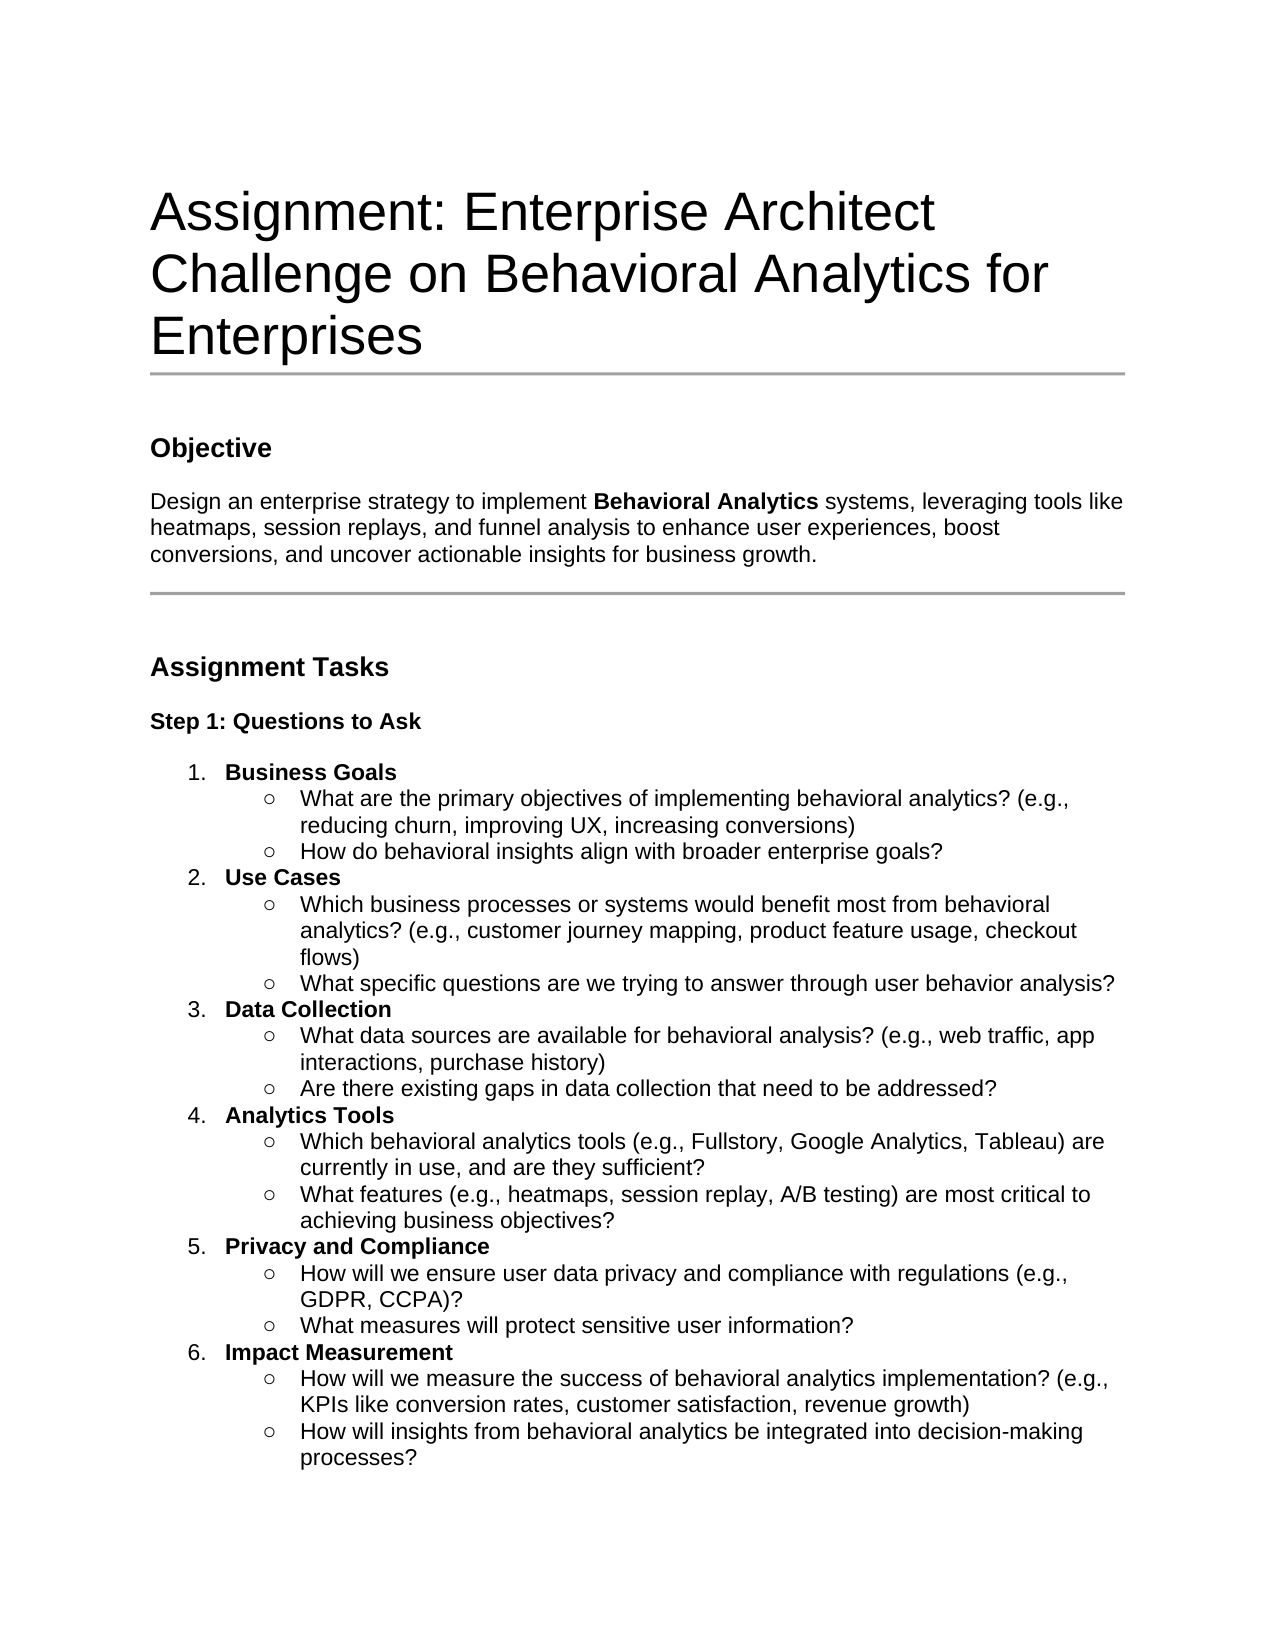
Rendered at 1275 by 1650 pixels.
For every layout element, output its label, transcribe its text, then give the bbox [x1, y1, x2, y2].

list What features (e.g., heatmaps, session replay, A/B testing) are most critical to achieving business objectives? [262, 1181, 1125, 1233]
list How do behavioral insights align with broader enterprise goals? [262, 838, 1125, 864]
subtitle Assignment Tasks [150, 651, 1125, 683]
list What measures will protect sensitive user information? [262, 1312, 1125, 1339]
list Which behavioral analytics tools (e.g., Fullstory, Google Analytics, Tableau) are currently in use, and are they sufficient? [262, 1128, 1125, 1181]
list What are the primary objectives of implementing behavioral analytics? (e.g., reducing churn, improving UX, increasing conversions) [262, 785, 1125, 838]
list Which business processes or systems would benefit most from behavioral analytics? (e.g., customer journey mapping, product feature usage, checkout flows) [262, 891, 1125, 970]
subtitle Step 1: Questions to Ask [150, 708, 1125, 734]
subtitle Objective [150, 432, 1125, 463]
list What data sources are available for behavioral analysis? (e.g., web traffic, app interactions, purchase history) [262, 1022, 1125, 1075]
title Assignment: Enterprise Architect Challenge on Behavioral Analytics for Enterprises [150, 179, 1125, 366]
list How will we measure the success of behavioral analytics implementation? (e.g., KPIs like conversion rates, customer satisfaction, revenue growth) [262, 1365, 1125, 1418]
list What specific questions are we trying to answer through user behavior analysis? [262, 970, 1125, 996]
list Are there existing gaps in data collection that need to be addressed? [262, 1075, 1125, 1102]
list Use Cases [187, 864, 1125, 891]
list How will we ensure user data privacy and compliance with regulations (e.g., GDPR, CCPA)? [262, 1260, 1125, 1312]
text Design an enterprise strategy to implement Behavioral Analytics systems, leveraging tools like heatmaps, session replays, and funnel analysis to enhance user experiences, boost conversions, and uncover actionable insights for business growth. [150, 488, 1125, 567]
list Business Goals [187, 759, 1125, 785]
list Impact Measurement [187, 1339, 1125, 1365]
list Privacy and Compliance [187, 1233, 1125, 1260]
list How will insights from behavioral analytics be integrated into decision-making processes? [262, 1418, 1125, 1471]
list Analytics Tools [187, 1102, 1125, 1128]
list Data Collection [187, 996, 1125, 1022]
